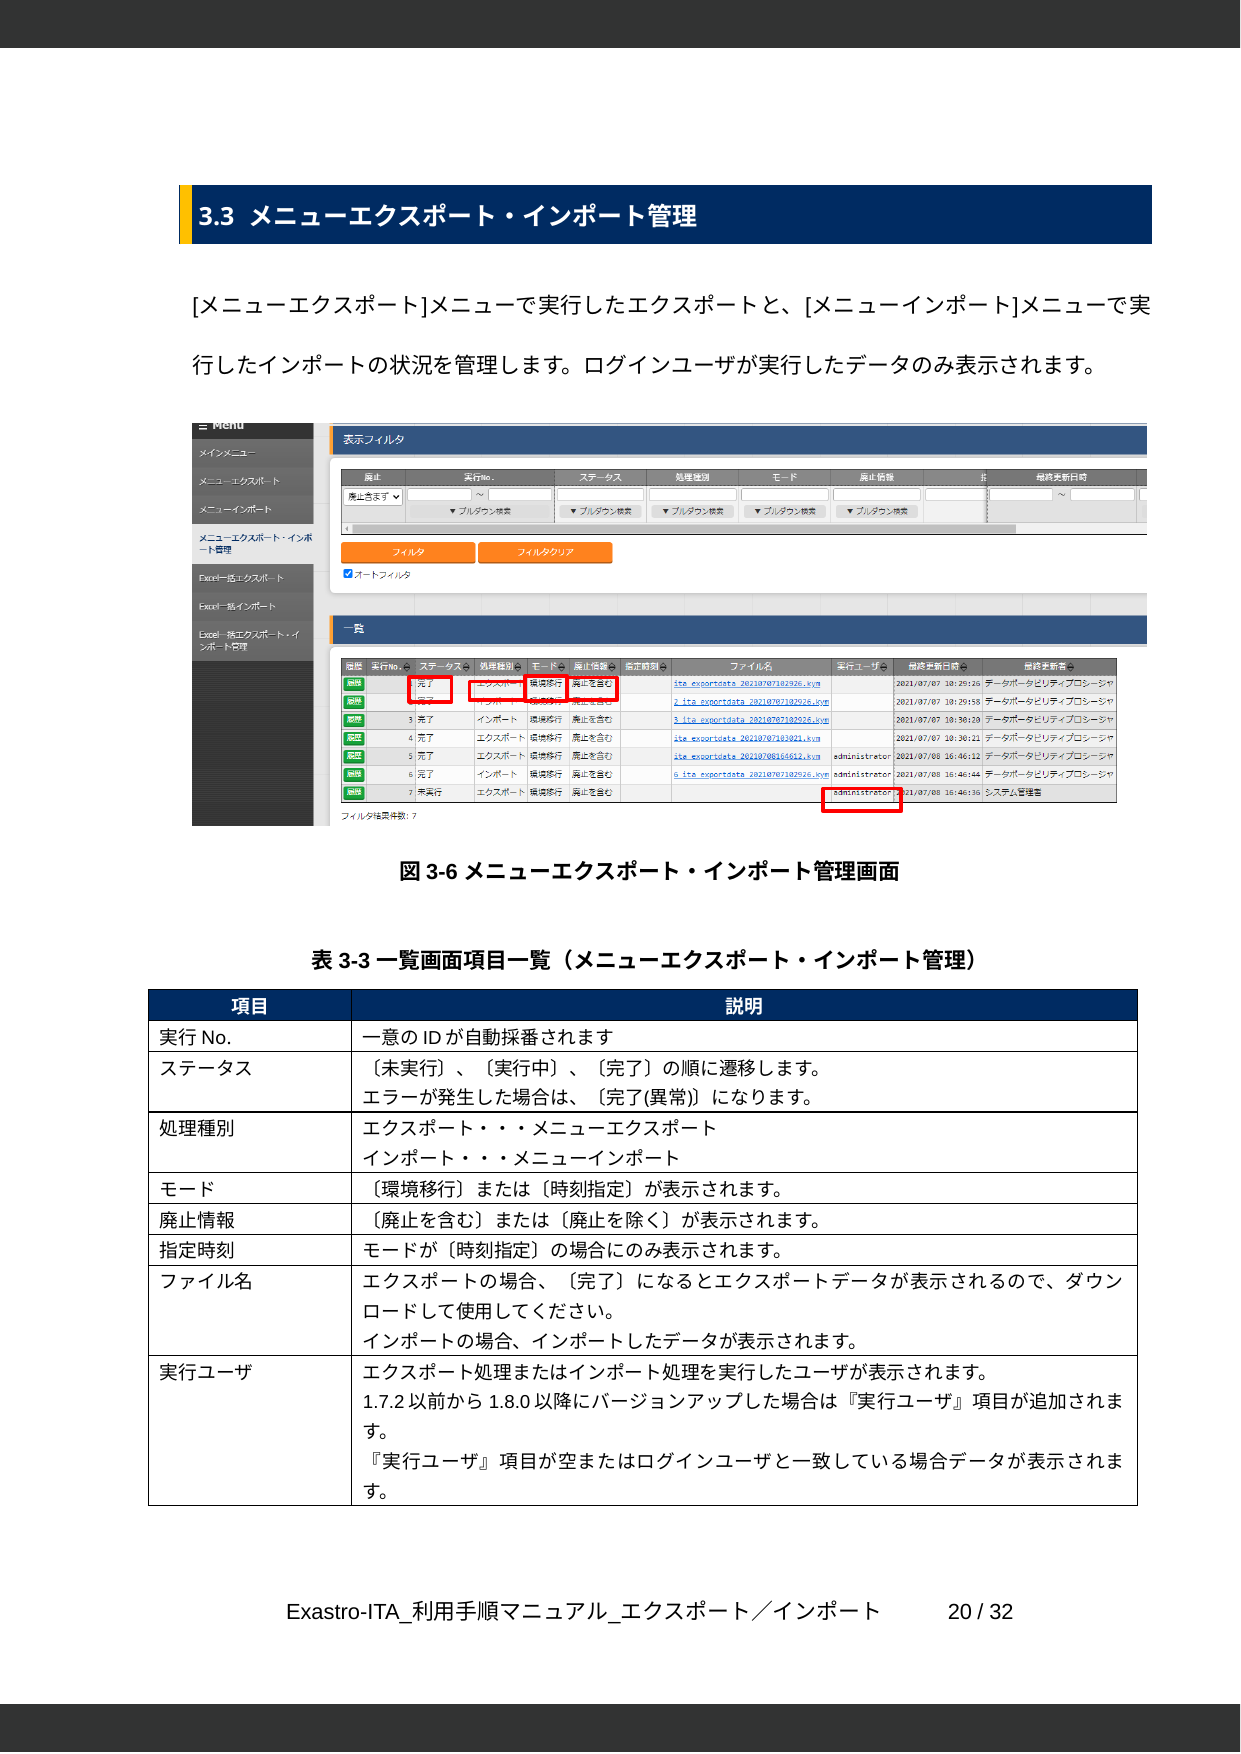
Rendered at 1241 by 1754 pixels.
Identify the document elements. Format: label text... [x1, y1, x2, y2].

table_cell 実行No. [149, 1021, 351, 1051]
text [メニューエクスポート]メニューで実行したエクスポートと、[メニューインポート]メニューで実行したインポートの状況を管理します。ログインユーザが実行したデータのみ表示されます。 [192, 274, 1152, 393]
table_cell モードが〔時刻指定〕の場合にのみ表示されます。 [352, 1235, 1137, 1264]
table_cell モード [149, 1173, 351, 1203]
picture [0, 0, 1241, 48]
table_cell 〔未実行〕、〔実行中〕、〔完了〕の順に遷移します。 エラーが発生した場合は、〔完了(異常)〕になります。 [352, 1052, 1137, 1111]
table_cell 処理種別 [149, 1113, 351, 1172]
table_cell ステータス [149, 1052, 351, 1111]
text 図 3-6 メニューエクスポート・インポート管理画面 [148, 840, 1152, 900]
subtitle メニューエクスポート・インポート管理 [192, 185, 1152, 244]
table_cell エクスポートの場合、〔完了〕になるとエクスポートデータが表示されるので、ダウンロードして使用してください。 インポートの場合、インポートしたデータが表示されます。 [352, 1266, 1137, 1355]
picture [192, 423, 1147, 826]
table_cell 一意のIDが自動採番されます [352, 1021, 1137, 1051]
text 表 3-3 一覧画面項目一覧（メニューエクスポート・インポート管理） [148, 929, 1152, 989]
table_cell 〔廃止を含む〕または〔廃止を除く〕が表示されます。 [352, 1204, 1137, 1234]
table_cell 〔環境移行〕または〔時刻指定〕が表示されます。 [352, 1173, 1137, 1203]
table_cell 廃止情報 [149, 1204, 351, 1234]
table_cell 指定時刻 [149, 1235, 351, 1264]
table_cell エクスポート・・・メニューエクスポート インポート・・・メニューインポート [352, 1113, 1137, 1172]
table_header 説明 [352, 990, 1137, 1020]
table_cell エクスポート処理またはインポート処理を実行したユーザが表示されます。 1.7.2以前から1.8.0以降にバージョンアップした場合は『実行ユーザ』項目が追加されます。 『実行ユーザ』項目が空またはログインユーザと一致している場合データが表示されます。 [352, 1356, 1137, 1505]
table_cell 実行ユーザ [149, 1356, 351, 1505]
picture [0, 1704, 1241, 1752]
table_cell ファイル名 [149, 1266, 351, 1355]
table_header 項目 [149, 990, 351, 1020]
